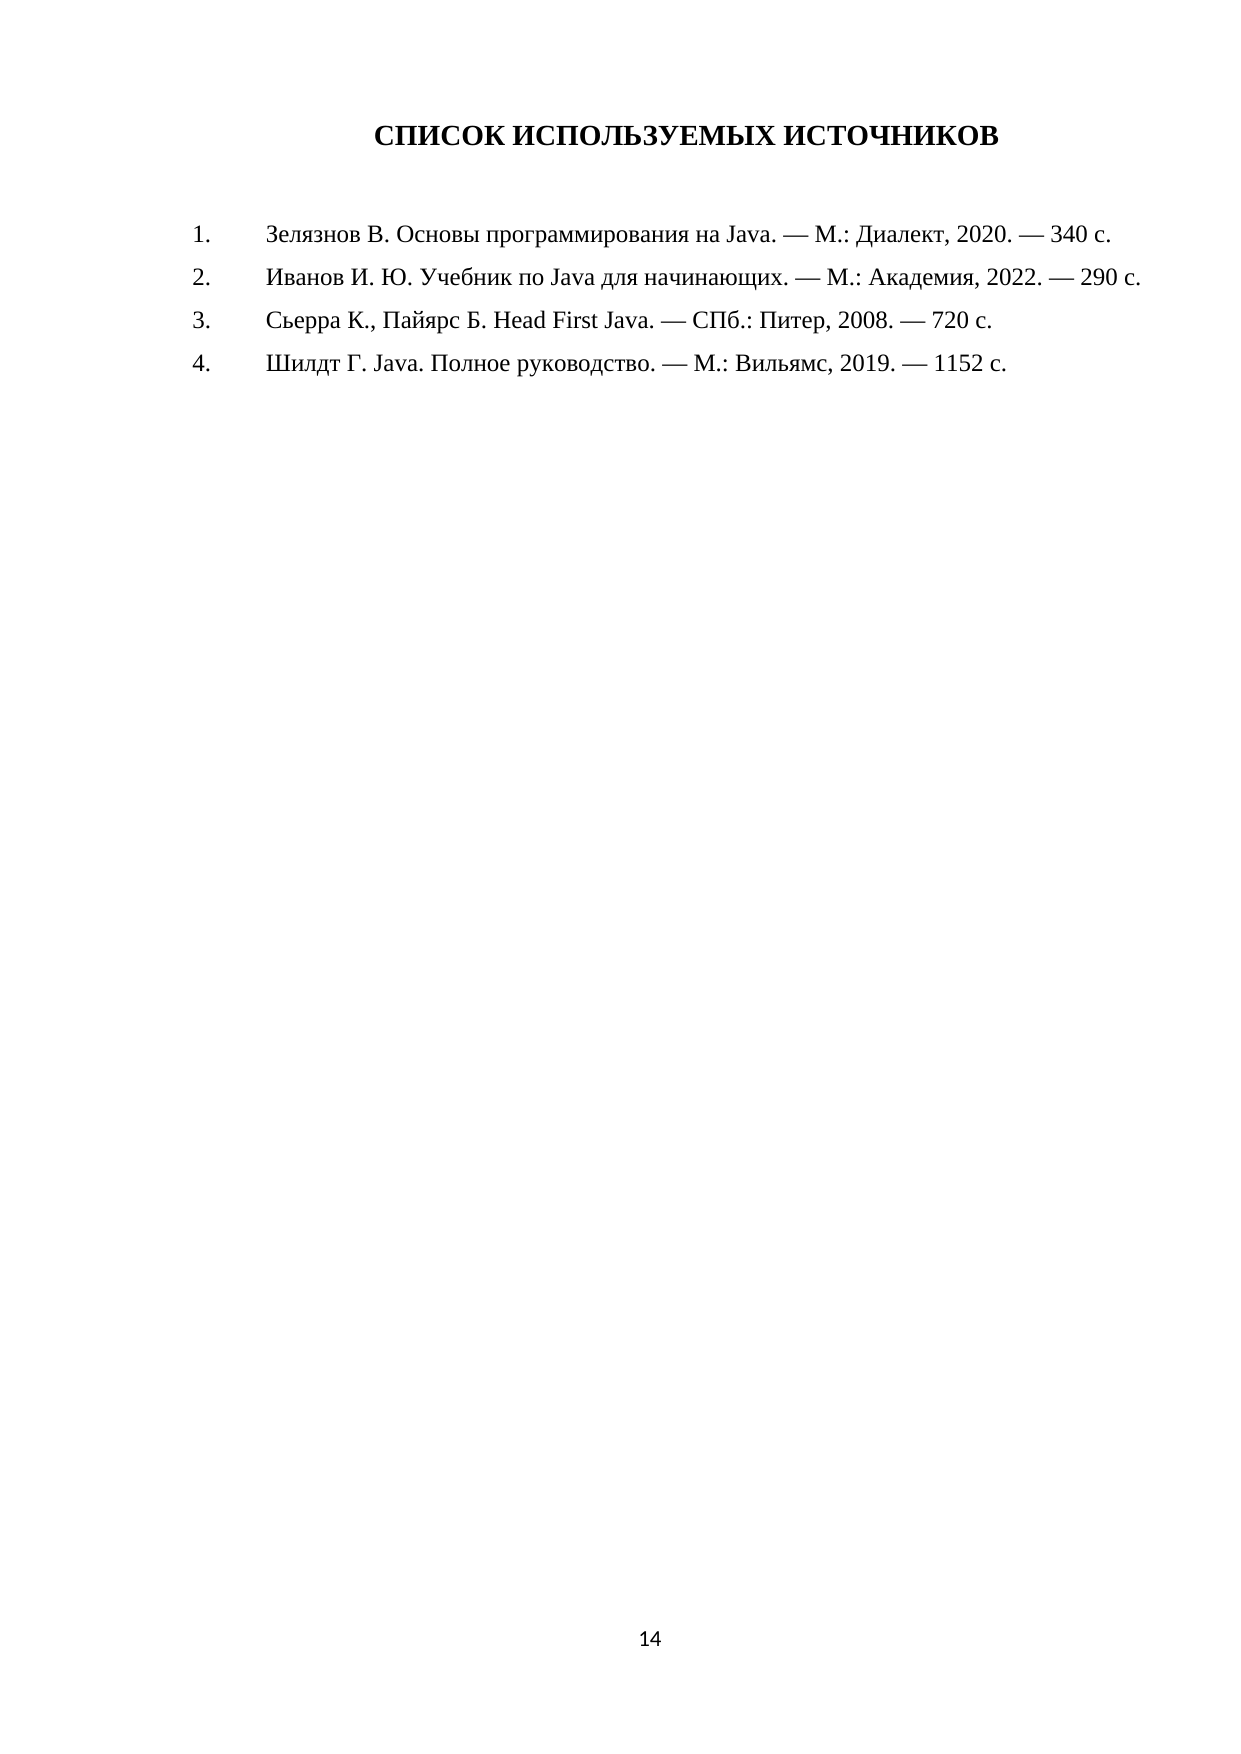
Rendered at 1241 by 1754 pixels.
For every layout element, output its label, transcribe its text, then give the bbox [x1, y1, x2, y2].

list Иванов И. Ю. Учебник по Java для начинающих. — М.: Академия, 2022. — 290 с. [192, 262, 1181, 291]
list Сьерра К., Пайярс Б. Head First Java. — СПб.: Питер, 2008. — 720 с. [192, 305, 1181, 334]
list Шилдт Г. Java. Полное руководство. — М.: Вильямс, 2019. — 1152 с. [192, 348, 1181, 377]
subtitle СПИСОК ИСПОЛЬЗУЕМЫХ ИСТОЧНИКОВ [118, 118, 1181, 152]
list Зелязнов В. Основы программирования на Java. — М.: Диалект, 2020. — 340 с. [192, 219, 1181, 247]
